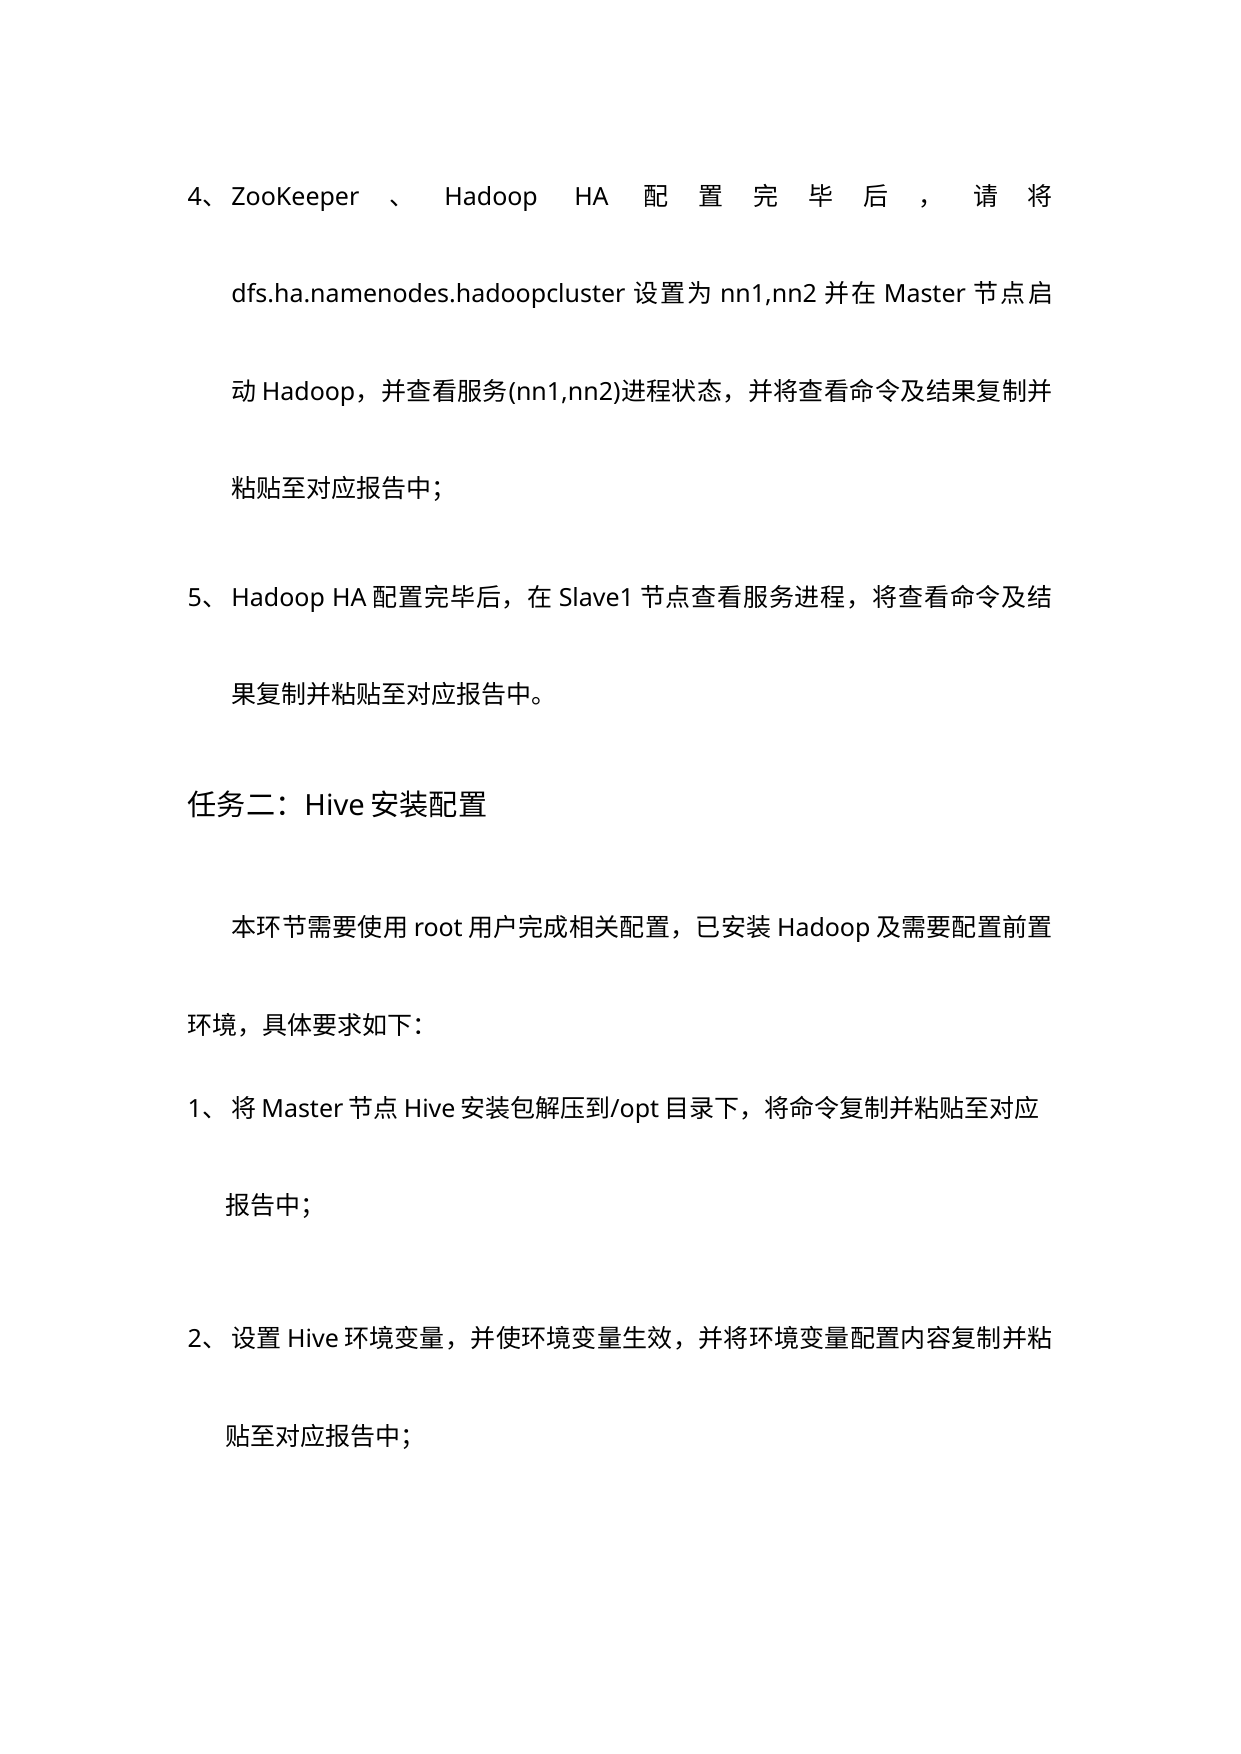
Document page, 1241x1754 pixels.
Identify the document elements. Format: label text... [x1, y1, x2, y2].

list 将Master节点Hive安装包解压到/opt目录下，将命令复制并粘贴至对应报告中； [187, 1074, 1053, 1236]
list Hadoop HA配置完毕后，在Slave1节点查看服务进程，将查看命令及结果复制并粘贴至对应报告中。 [187, 563, 1053, 725]
subtitle 任务二：Hive安装配置 [187, 770, 1053, 835]
text 本环节需要使用root用户完成相关配置，已安装Hadoop及需要配置前置环境，具体要求如下： [187, 893, 1053, 1056]
list 设置Hive环境变量，并使环境变量生效，并将环境变量配置内容复制并粘贴至对应报告中； [187, 1304, 1053, 1467]
list ZooKeeper、Hadoop HA配置完毕后，请将dfs.ha.namenodes.hadoopcluster设置为nn1,nn2并在Master节点启动Hadoop，并查看服务(nn1,nn2)进程状态，并将查看命令及结果复制并粘贴至对应报告中； [187, 162, 1053, 519]
